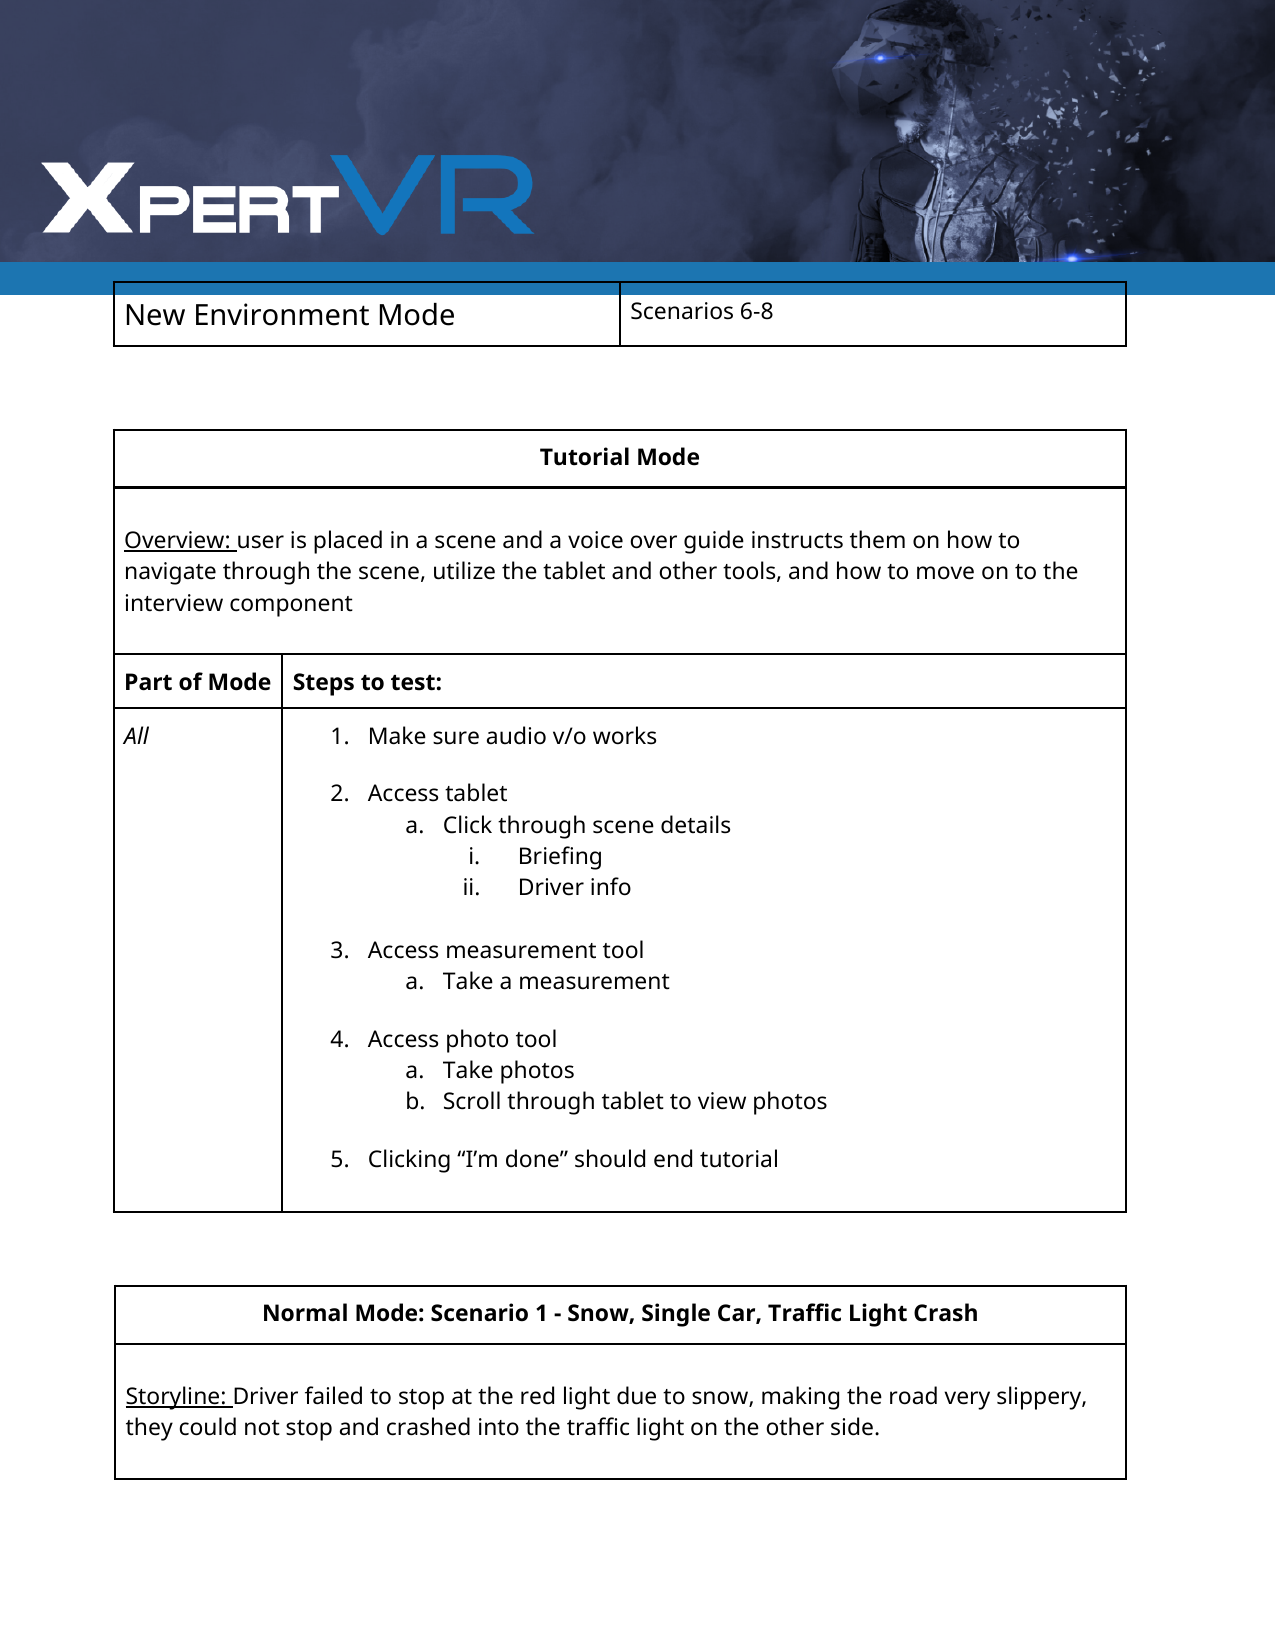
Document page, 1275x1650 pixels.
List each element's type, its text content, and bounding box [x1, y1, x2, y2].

table_cell Scenarios 6-8 [621, 283, 1125, 345]
table_header Normal Mode: Scenario 1 - Snow, Single Car, Traffic Light Crash [116, 1287, 1125, 1343]
table_cell New Environment Mode [115, 283, 619, 345]
table_cell Steps to test: [283, 655, 1125, 707]
table_cell Make sure audio v/o works Access tablet Click through scene details Briefing Driver info Access measurement tool Take a measurement Access photo tool Take photos Scroll through tablet to view photos Clicking “I’m done” should end tutorial [283, 709, 1125, 1211]
table_cell Overview: user is placed in a scene and a voice over guide instructs them on how to navigate through the scene, utilize the tablet and other tools, and how to move on to the interview component [115, 489, 1125, 653]
table_cell Part of Mode [115, 655, 281, 707]
table_header Tutorial Mode [115, 431, 1125, 486]
table_cell All [115, 709, 281, 1211]
picture [0, 0, 1275, 262]
